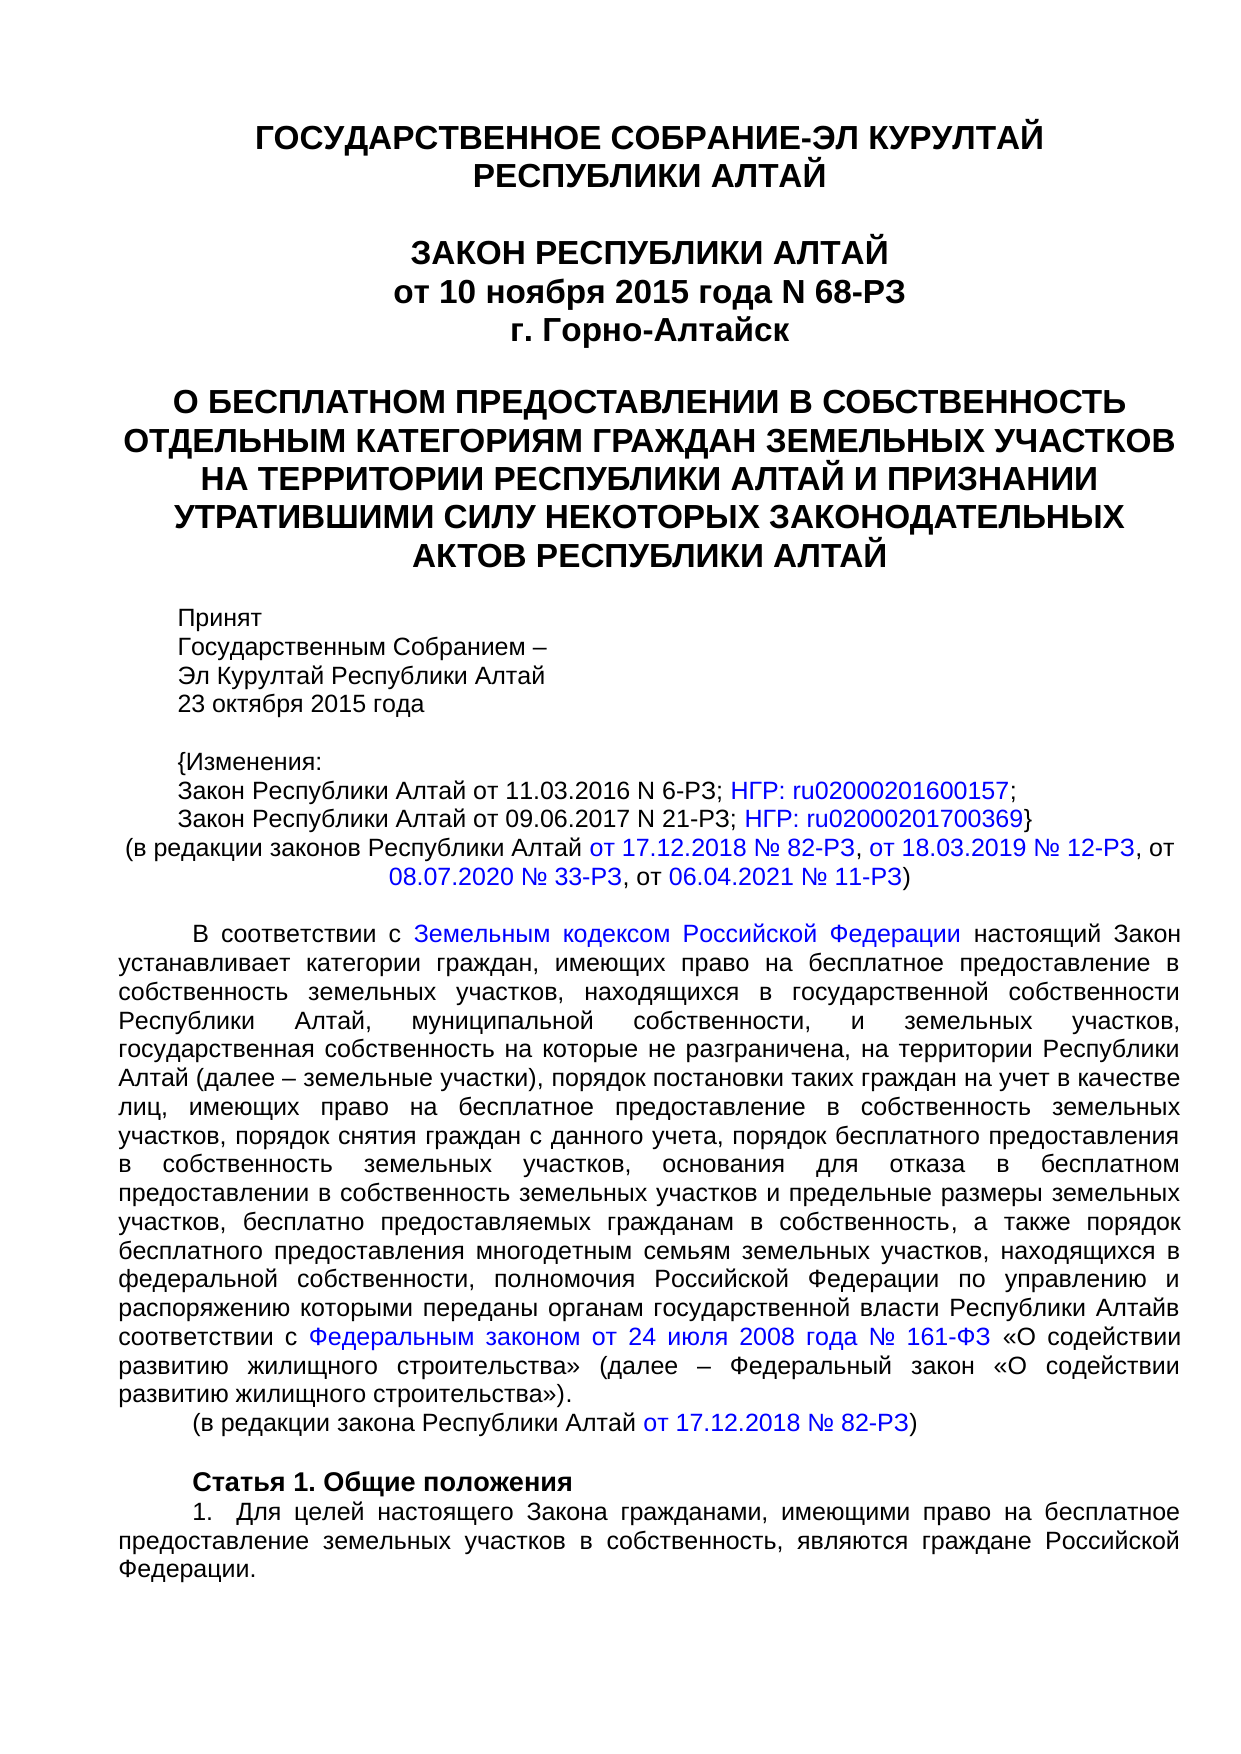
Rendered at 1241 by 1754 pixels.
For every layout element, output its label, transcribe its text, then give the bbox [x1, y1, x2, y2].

text {Изменения: [118, 747, 1181, 776]
text (в редакции законов Республики Алтай от 17.12.2018 № 82-РЗ, от 18.03.2019 № 12-РЗ, от 08.07.2020 № 33-РЗ, от 06.04.2021 № 11-РЗ) [118, 833, 1181, 891]
text РЕСПУБЛИКИ АЛТАЙ [118, 157, 1181, 195]
list Для целей настоящего Закона гражданами, имеющими право на бесплатное предоставление земельных участков в собственность, являются граждане Российской Федерации. [118, 1497, 1181, 1583]
text ГОСУДАРСТВЕННОЕ СОБРАНИЕ-ЭЛ КУРУЛТАЙ [118, 118, 1181, 157]
text 23 октября 2015 года [118, 689, 1181, 718]
text от 10 ноября 2015 года N 68-РЗ [118, 272, 1181, 310]
text г. Горно-Алтайск [118, 310, 1181, 349]
text (в редакции закона Республики Алтай от 17.12.2018 № 82-РЗ) [118, 1408, 1181, 1437]
text В соответствии с Земельным кодексом Российской Федерации настоящий Закон устанавливает категории граждан, имеющих право на бесплатное предоставление в собственность земельных участков, находящихся в государственной собственности Республики Алтай, муниципальной собственности, и земельных участков, государственная собственность на которые не разграничена, на территории Республики Алтай (далее – земельные участки), порядок постановки таких граждан на учет в качестве лиц, имеющих право на бесплатное предоставление в собственность земельных участков, порядок снятия граждан с данного учета, порядок бесплатного предоставления в собственность земельных участков, основания для отказа в бесплатном предоставлении в собственность земельных участков и предельные размеры земельных участков, бесплатно предоставляемых гражданам в собственность, а также порядок бесплатного предоставления многодетным семьям земельных участков, находящихся в федеральной собственности, полномочия Российской Федерации по управлению и распоряжению которыми переданы органам государственной власти Республики Алтайв соответствии с Федеральным законом от 24 июля 2008 года № 161-ФЗ «О содействии развитию жилищного строительства» (далее – Федеральный закон «О содействии развитию жилищного строительства»). [118, 919, 1181, 1408]
text О БЕСПЛАТНОМ ПРЕДОСТАВЛЕНИИ В СОБСТВЕННОСТЬ ОТДЕЛЬНЫМ КАТЕГОРИЯМ ГРАЖДАН ЗЕМЕЛЬНЫХ УЧАСТКОВ НА ТЕРРИТОРИИ РЕСПУБЛИКИ АЛТАЙ И ПРИЗНАНИИ УТРАТИВШИМИ СИЛУ НЕКОТОРЫХ ЗАКОНОДАТЕЛЬНЫХ АКТОВ РЕСПУБЛИКИ АЛТАЙ [118, 382, 1181, 574]
text ЗАКОН РЕСПУБЛИКИ АЛТАЙ [118, 233, 1181, 272]
text Принят [118, 603, 1181, 632]
text Эл Курултай Республики Алтай [118, 661, 1181, 689]
text Закон Республики Алтай от 11.03.2016 N 6-РЗ; НГР: ru02000201600157; [118, 776, 1181, 804]
text Закон Республики Алтай от 09.06.2017 N 21-РЗ; НГР: ru02000201700369} [118, 804, 1181, 833]
text Статья 1. Общие положения [118, 1466, 1181, 1497]
text Государственным Собранием – [118, 632, 1181, 661]
